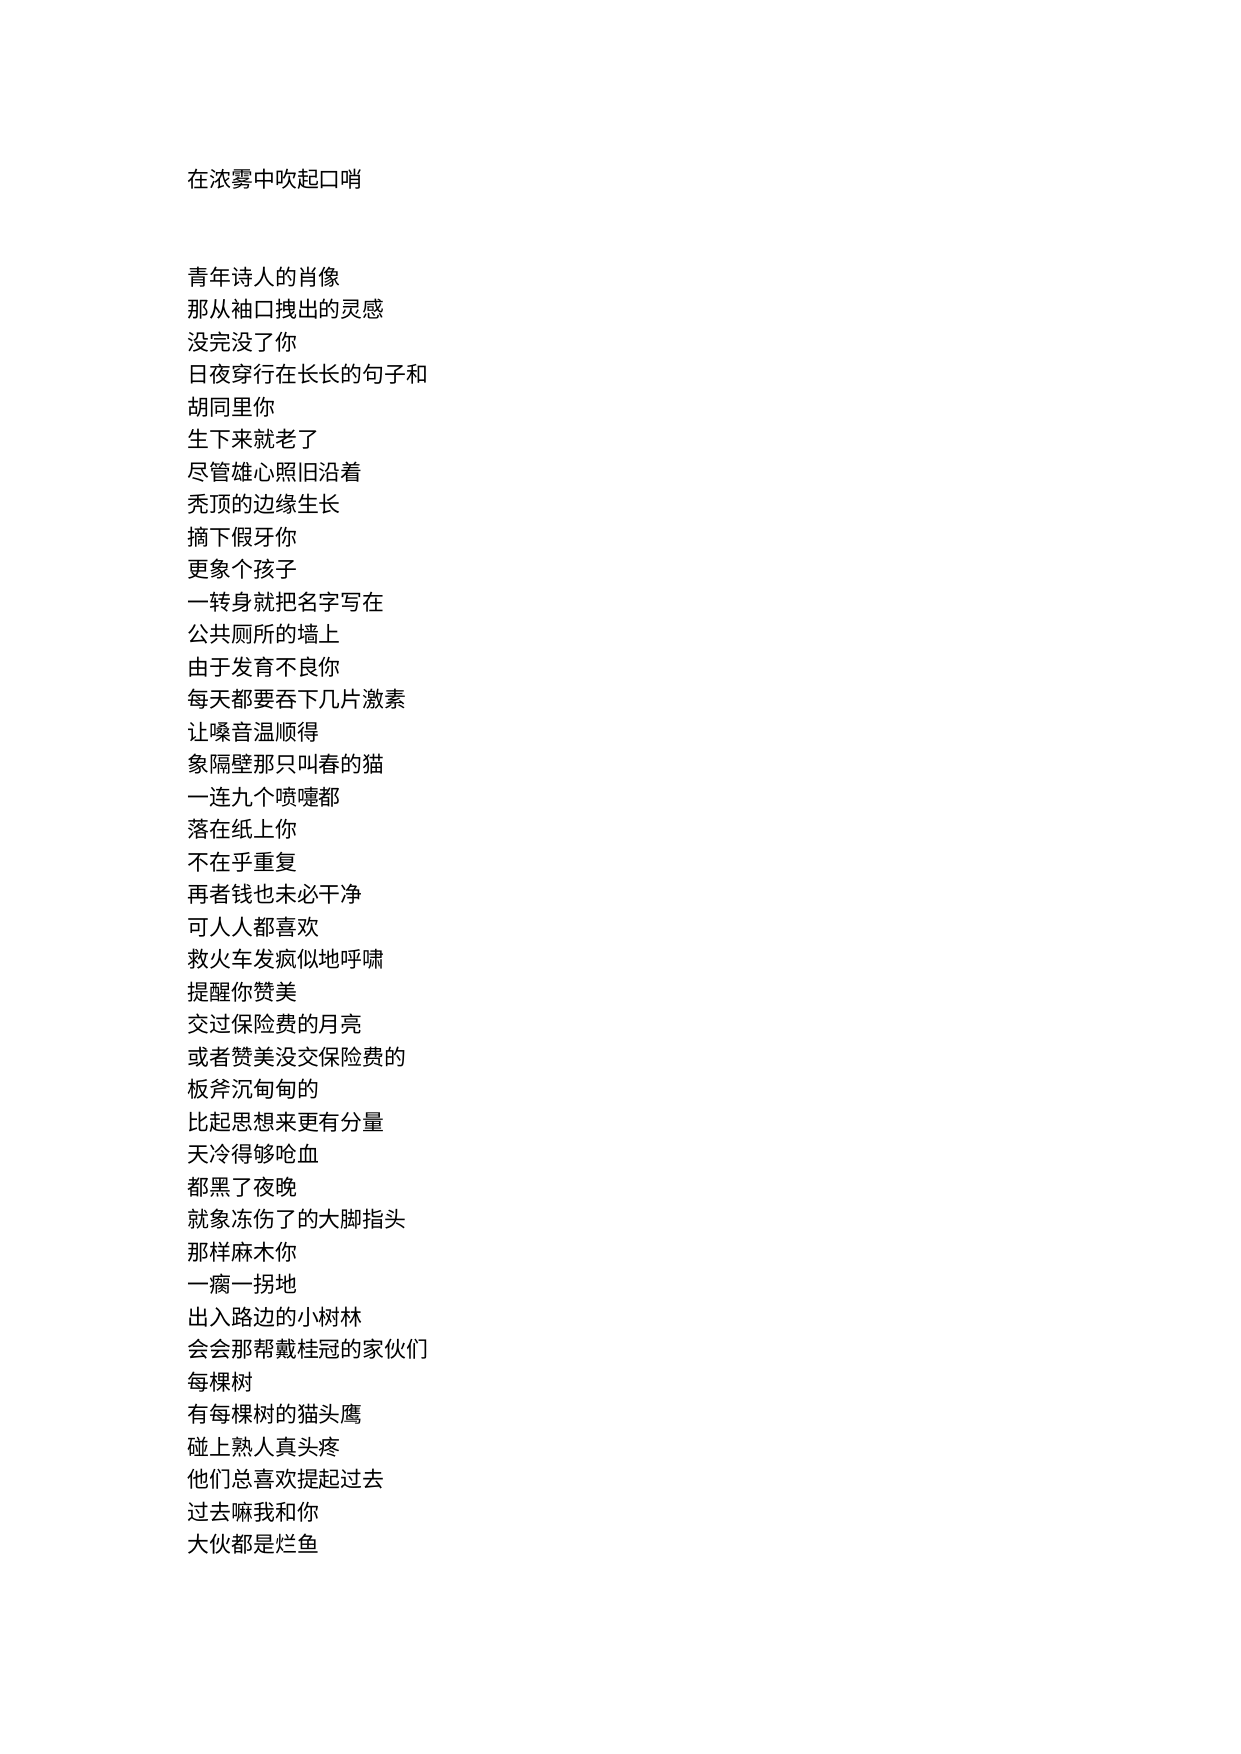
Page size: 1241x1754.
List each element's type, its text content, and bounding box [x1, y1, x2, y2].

text 秃顶的边缘生长 [187, 487, 1053, 519]
text 可人人都喜欢 [187, 909, 1053, 942]
text 大伙都是烂鱼 [187, 1527, 1053, 1559]
text 会会那帮戴桂冠的家伙们 [187, 1332, 1053, 1364]
text 再者钱也未必干净 [187, 877, 1053, 909]
text 落在纸上你 [187, 812, 1053, 844]
text 在浓雾中吹起口哨 [187, 162, 1053, 194]
text 象隔壁那只叫春的猫 [187, 747, 1053, 779]
text 提醒你赞美 [187, 974, 1053, 1007]
text 公共厕所的墙上 [187, 617, 1053, 649]
text 救火车发疯似地呼啸 [187, 942, 1053, 974]
text 都黑了夜晚 [187, 1169, 1053, 1202]
text 出入路边的小树林 [187, 1299, 1053, 1332]
text 他们总喜欢提起过去 [187, 1462, 1053, 1494]
text 一转身就把名字写在 [187, 584, 1053, 617]
text 每棵树 [187, 1364, 1053, 1397]
text 一瘸一拐地 [187, 1267, 1053, 1299]
text 那从袖口拽出的灵感 [187, 292, 1053, 324]
text 生下来就老了 [187, 422, 1053, 454]
text 过去嘛我和你 [187, 1494, 1053, 1527]
text 让嗓音温顺得 [187, 714, 1053, 747]
text 尽管雄心照旧沿着 [187, 454, 1053, 487]
text 由于发育不良你 [187, 649, 1053, 682]
text 更象个孩子 [187, 552, 1053, 584]
text 没完没了你 [187, 324, 1053, 357]
text 日夜穿行在长长的句子和 [187, 357, 1053, 389]
text 就象冻伤了的大脚指头 [187, 1202, 1053, 1234]
text 每天都要吞下几片激素 [187, 682, 1053, 714]
text 不在乎重复 [187, 844, 1053, 877]
text 有每棵树的猫头鹰 [187, 1397, 1053, 1429]
text 一连九个喷嚏都 [187, 779, 1053, 812]
text 交过保险费的月亮 [187, 1007, 1053, 1039]
text 那样麻木你 [187, 1234, 1053, 1267]
text 青年诗人的肖像 [187, 259, 1053, 292]
text 天冷得够呛血 [187, 1137, 1053, 1169]
text 胡同里你 [187, 389, 1053, 422]
text 比起思想来更有分量 [187, 1104, 1053, 1137]
text 板斧沉甸甸的 [187, 1072, 1053, 1104]
text 或者赞美没交保险费的 [187, 1039, 1053, 1072]
text 碰上熟人真头疼 [187, 1429, 1053, 1462]
text 摘下假牙你 [187, 519, 1053, 552]
